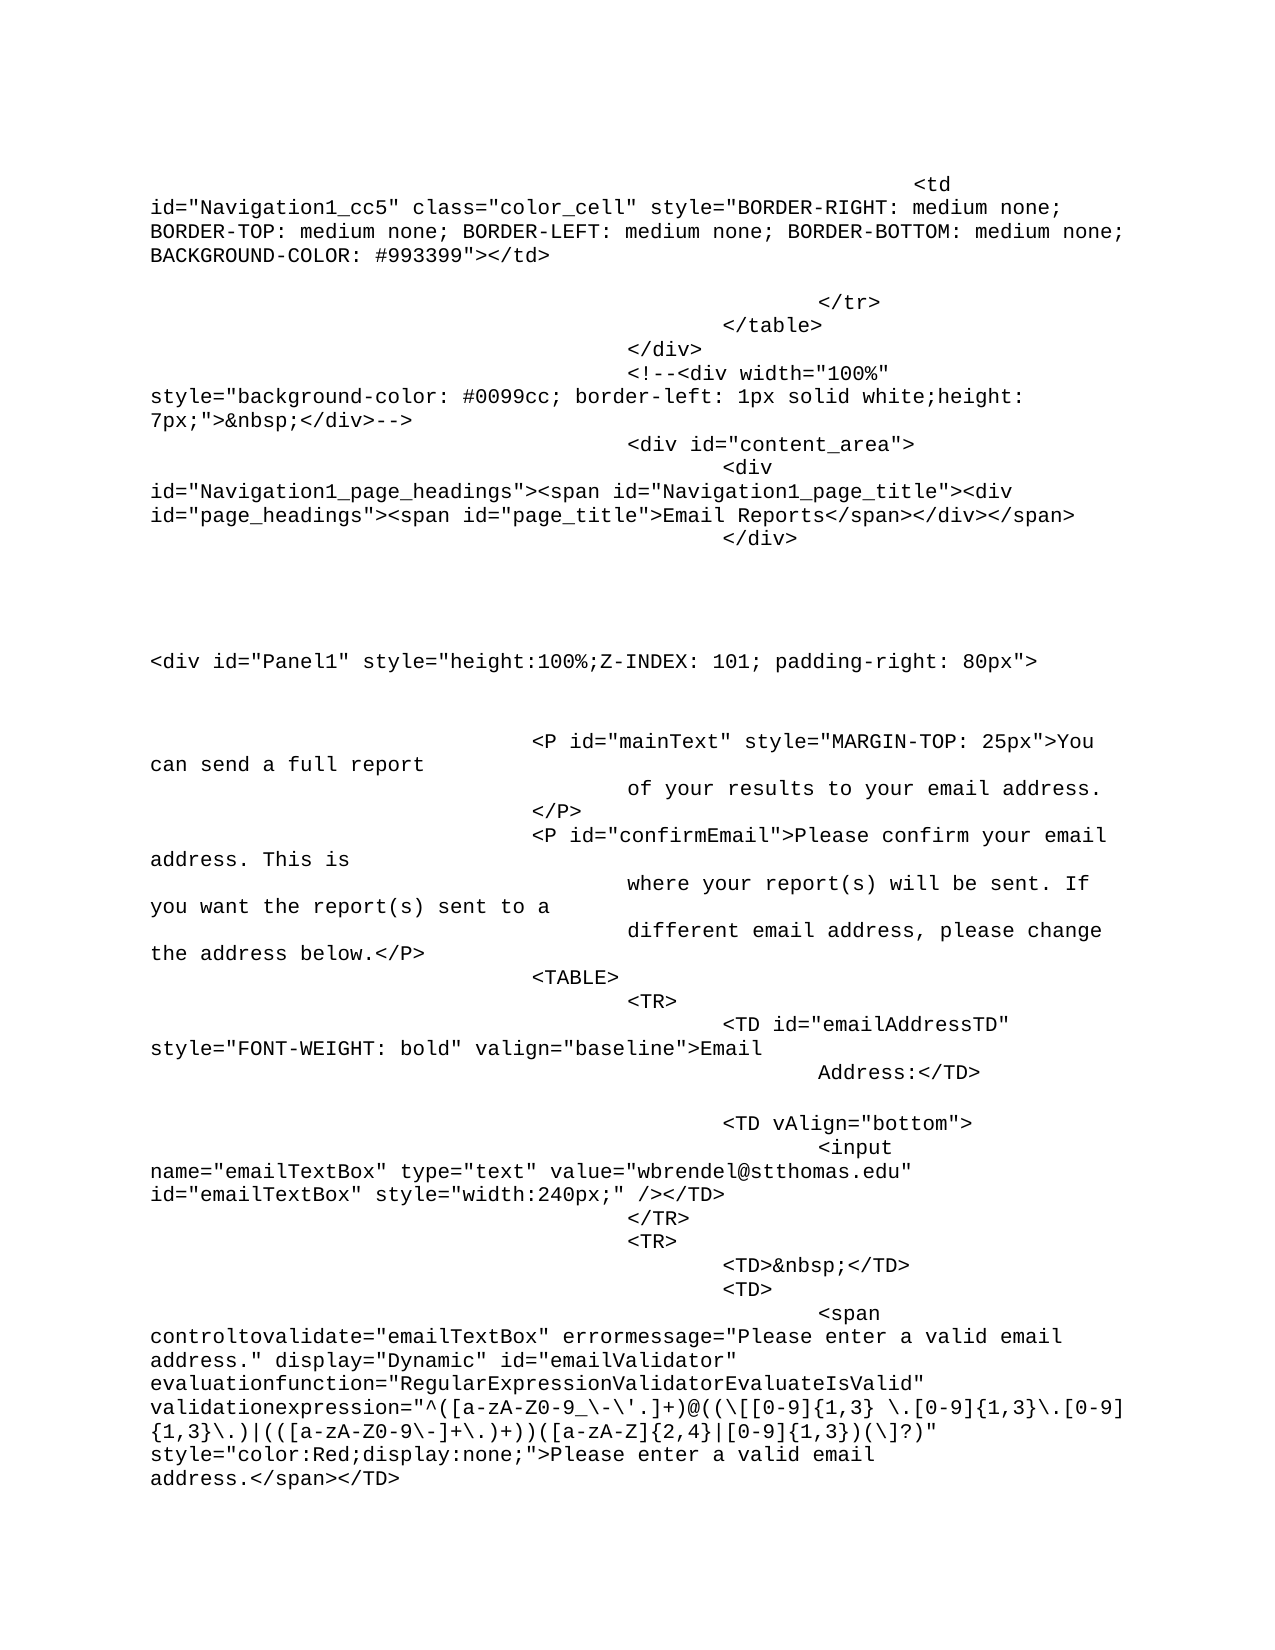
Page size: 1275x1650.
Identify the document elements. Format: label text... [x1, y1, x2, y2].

text <TD id="emailAddressTD" style="FONT-WEIGHT: bold" valign="baseline">Email [150, 1014, 1125, 1062]
text <TR> [150, 1232, 1125, 1255]
text </tr> [150, 292, 1125, 316]
text <div id="content_area"> [150, 434, 1125, 457]
text </table> [150, 316, 1125, 339]
text <P id="mainText" style="MARGIN-TOP: 25px">You can send a full report [150, 731, 1125, 778]
text <span controltovalidate="emailTextBox" errormessage="Please enter a valid email address." display="Dynamic" id="emailValidator" evaluationfunction="RegularExpressionValidatorEvaluateIsValid" validationexpression="^([a-zA-Z0-9_\-\'.]+)@((\[[0-9]{1,3} \.[0-9]{1,3}\.[0-9]{1,3}\.)|(([a-zA-Z0-9\-]+\.)+))([a-zA-Z]{2,4}|[0-9]{1,3})(\]?)" style="color:Red;display:none;">Please enter a valid email address.</span></TD> [150, 1302, 1125, 1492]
text <P id="confirmEmail">Please confirm your email address. This is [150, 825, 1125, 872]
text <td id="Navigation1_cc5" class="color_cell" style="BORDER-RIGHT: medium none; BORDER-TOP: medium none; BORDER-LEFT: medium none; BORDER-BOTTOM: medium none; BACKGROUND-COLOR: #993399"></td> [150, 174, 1125, 268]
text where your report(s) will be sent. If you want the report(s) sent to a [150, 872, 1125, 920]
text </div> [150, 528, 1125, 552]
text <div id="Panel1" style="height:100%;Z-INDEX: 101; padding-right: 80px"> [150, 651, 1125, 674]
text <!--<div width="100%" style="background-color: #0099cc; border-left: 1px solid white;height: 7px;">&nbsp;</div>--> [150, 363, 1125, 434]
text Address:</TD> [150, 1062, 1125, 1085]
text <TD> [150, 1279, 1125, 1302]
text <TR> [150, 991, 1125, 1014]
text </P> [150, 802, 1125, 825]
text different email address, please change the address below.</P> [150, 920, 1125, 967]
text <TABLE> [150, 967, 1125, 991]
text </TR> [150, 1208, 1125, 1232]
text </div> [150, 339, 1125, 363]
text <TD vAlign="bottom"> [150, 1113, 1125, 1137]
text of your results to your email address. [150, 778, 1125, 802]
text <input name="emailTextBox" type="text" value="wbrendel@stthomas.edu" id="emailTextBox" style="width:240px;" /></TD> [150, 1137, 1125, 1208]
text <TD>&nbsp;</TD> [150, 1255, 1125, 1279]
text <div id="Navigation1_page_headings"><span id="Navigation1_page_title"><div id="page_headings"><span id="page_title">Email Reports</span></div></span> [150, 457, 1125, 528]
